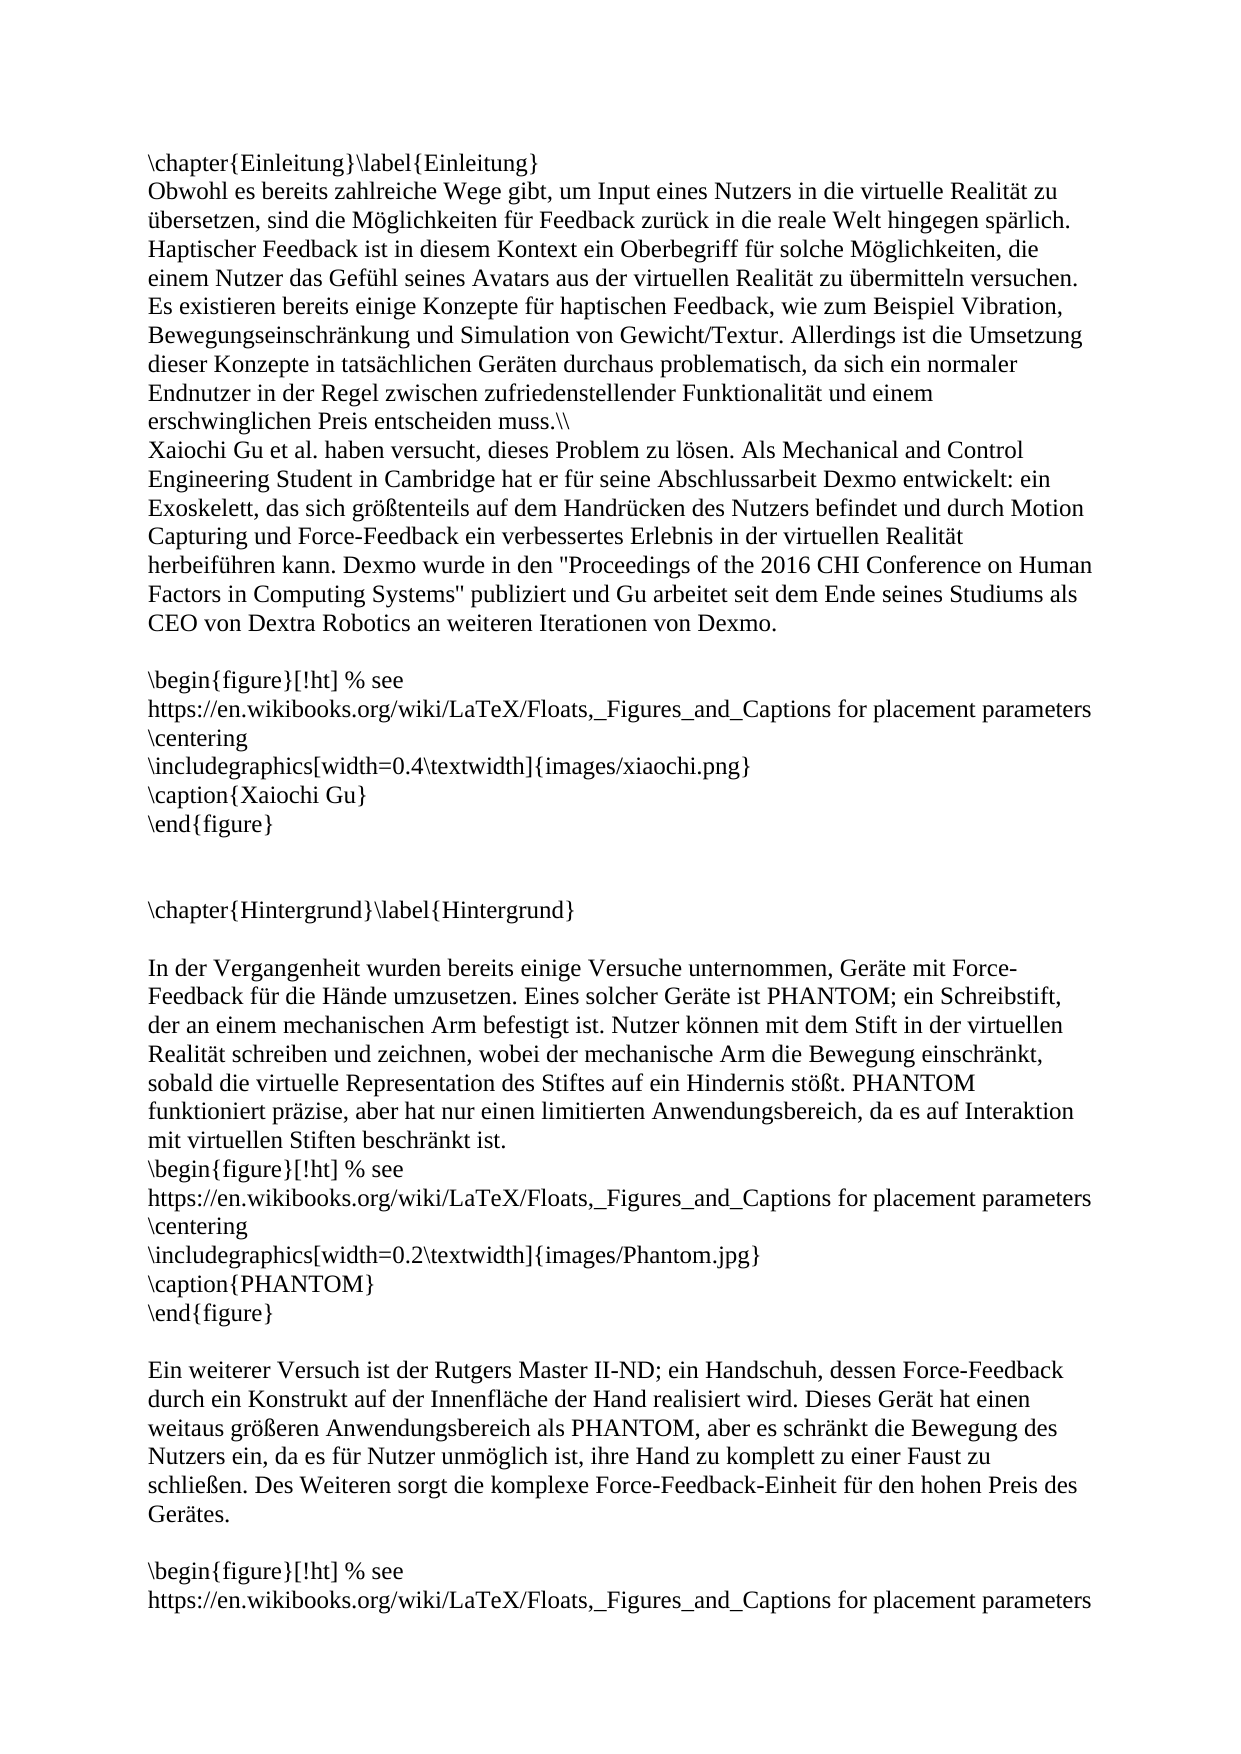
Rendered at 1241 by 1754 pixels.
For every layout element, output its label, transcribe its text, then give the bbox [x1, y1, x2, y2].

text \centering [148, 723, 1093, 751]
text \begin{figure}[!ht] % see https://en.wikibooks.org/wiki/LaTeX/Floats,_Figures_and_Captions for placement parameters [148, 1556, 1093, 1614]
text \caption{PHANTOM} [148, 1269, 1093, 1298]
text In der Vergangenheit wurden bereits einige Versuche unternommen, Geräte mit Force-Feedback für die Hände umzusetzen. Eines solcher Geräte ist PHANTOM; ein Schreibstift, der an einem mechanischen Arm befestigt ist. Nutzer können mit dem Stift in der virtuellen Realität schreiben und zeichnen, wobei der mechanische Arm die Bewegung einschränkt, sobald die virtuelle Representation des Stiftes auf ein Hindernis stößt. PHANTOM funktioniert präzise, aber hat nur einen limitierten Anwendungsbereich, da es auf Interaktion mit virtuellen Stiften beschränkt ist. [148, 953, 1093, 1154]
text \end{figure} [148, 1298, 1093, 1326]
text Obwohl es bereits zahlreiche Wege gibt, um Input eines Nutzers in die virtuelle Realität zu übersetzen, sind die Möglichkeiten für Feedback zurück in die reale Welt hingegen spärlich. Haptischer Feedback ist in diesem Kontext ein Oberbegriff für solche Möglichkeiten, die einem Nutzer das Gefühl seines Avatars aus der virtuellen Realität zu übermitteln versuchen. Es existieren bereits einige Konzepte für haptischen Feedback, wie zum Beispiel Vibration, Bewegungseinschränkung und Simulation von Gewicht/Textur. Allerdings ist die Umsetzung dieser Konzepte in tatsächlichen Geräten durchaus problematisch, da sich ein normaler Endnutzer in der Regel zwischen zufriedenstellender Funktionalität und einem erschwinglichen Preis entscheiden muss.\\ [148, 176, 1093, 435]
text \chapter{Hintergrund}\label{Hintergrund} [148, 895, 1093, 924]
text Xaiochi Gu et al. haben versucht, dieses Problem zu lösen. Als Mechanical and Control Engineering Student in Cambridge hat er für seine Abschlussarbeit Dexmo entwickelt: ein Exoskelett, das sich größtenteils auf dem Handrücken des Nutzers befindet und durch Motion Capturing und Force-Feedback ein verbessertes Erlebnis in der virtuellen Realität herbeiführen kann. Dexmo wurde in den ''Proceedings of the 2016 CHI Conference on Human Factors in Computing Systems'' publiziert und Gu arbeitet seit dem Ende seines Studiums als CEO von Dextra Robotics an weiteren Iterationen von Dexmo. [148, 435, 1093, 636]
text \centering [148, 1211, 1093, 1240]
text \chapter{Einleitung}\label{Einleitung} [148, 148, 1093, 176]
text \caption{Xaiochi Gu} [148, 780, 1093, 809]
text \begin{figure}[!ht] % see https://en.wikibooks.org/wiki/LaTeX/Floats,_Figures_and_Captions for placement parameters [148, 665, 1093, 723]
text Ein weiterer Versuch ist der Rutgers Master II-ND; ein Handschuh, dessen Force-Feedback durch ein Konstrukt auf der Innenfläche der Hand realisiert wird. Dieses Gerät hat einen weitaus größeren Anwendungsbereich als PHANTOM, aber es schränkt die Bewegung des Nutzers ein, da es für Nutzer unmöglich ist, ihre Hand zu komplett zu einer Faust zu schließen. Des Weiteren sorgt die komplexe Force-Feedback-Einheit für den hohen Preis des Gerätes. [148, 1355, 1093, 1528]
text \end{figure} [148, 809, 1093, 838]
text \includegraphics[width=0.4\textwidth]{images/xiaochi.png} [148, 751, 1093, 780]
text \begin{figure}[!ht] % see https://en.wikibooks.org/wiki/LaTeX/Floats,_Figures_and_Captions for placement parameters [148, 1154, 1093, 1211]
text \includegraphics[width=0.2\textwidth]{images/Phantom.jpg} [148, 1240, 1093, 1269]
